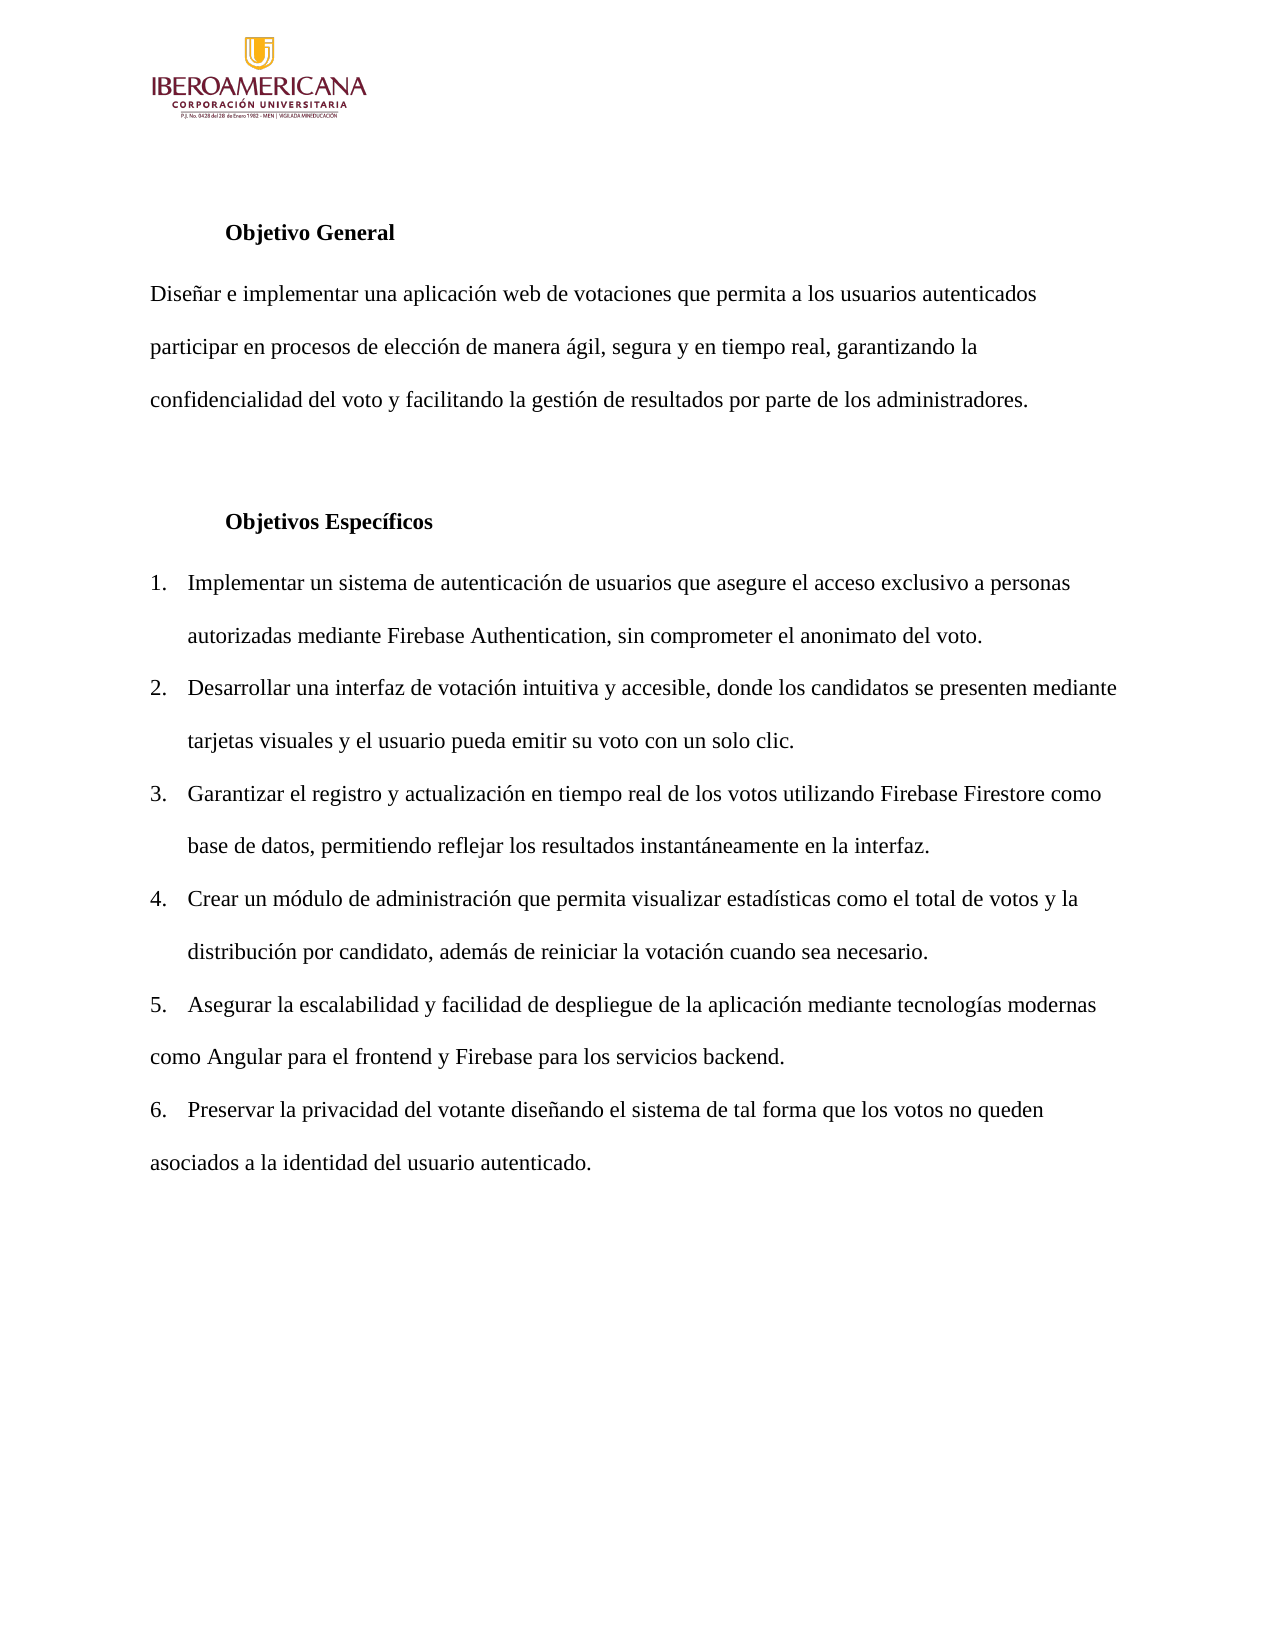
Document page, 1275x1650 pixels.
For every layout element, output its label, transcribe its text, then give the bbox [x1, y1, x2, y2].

list Asegurar la escalabilidad y facilidad de despliegue de la aplicación mediante tecnologías modernas como Angular para el frontend y Firebase para los servicios backend. [150, 991, 1125, 1070]
list Implementar un sistema de autenticación de usuarios que asegure el acceso exclusivo a personas autorizadas mediante Firebase Authentication, sin comprometer el anonimato del voto. [150, 569, 1125, 648]
text Diseñar e implementar una aplicación web de votaciones que permita a los usuarios autenticados participar en procesos de elección de manera ágil, segura y en tiempo real, garantizando la confidencialidad del voto y facilitando la gestión de resultados por parte de los administradores. [150, 280, 1125, 412]
picture [150, 35, 368, 121]
list Preservar la privacidad del votante diseñando el sistema de tal forma que los votos no queden asociados a la identidad del usuario autenticado. [150, 1096, 1125, 1175]
subtitle Objetivos Específicos [150, 508, 1125, 534]
list Crear un módulo de administración que permita visualizar estadísticas como el total de votos y la distribución por candidato, además de reiniciar la votación cuando sea necesario. [150, 885, 1125, 964]
list Garantizar el registro y actualización en tiempo real de los votos utilizando Firebase Firestore como base de datos, permitiendo reflejar los resultados instantáneamente en la interfaz. [150, 780, 1125, 859]
subtitle Objetivo General [150, 219, 1125, 246]
list Desarrollar una interfaz de votación intuitiva y accesible, donde los candidatos se presenten mediante tarjetas visuales y el usuario pueda emitir su voto con un solo clic. [150, 674, 1125, 753]
